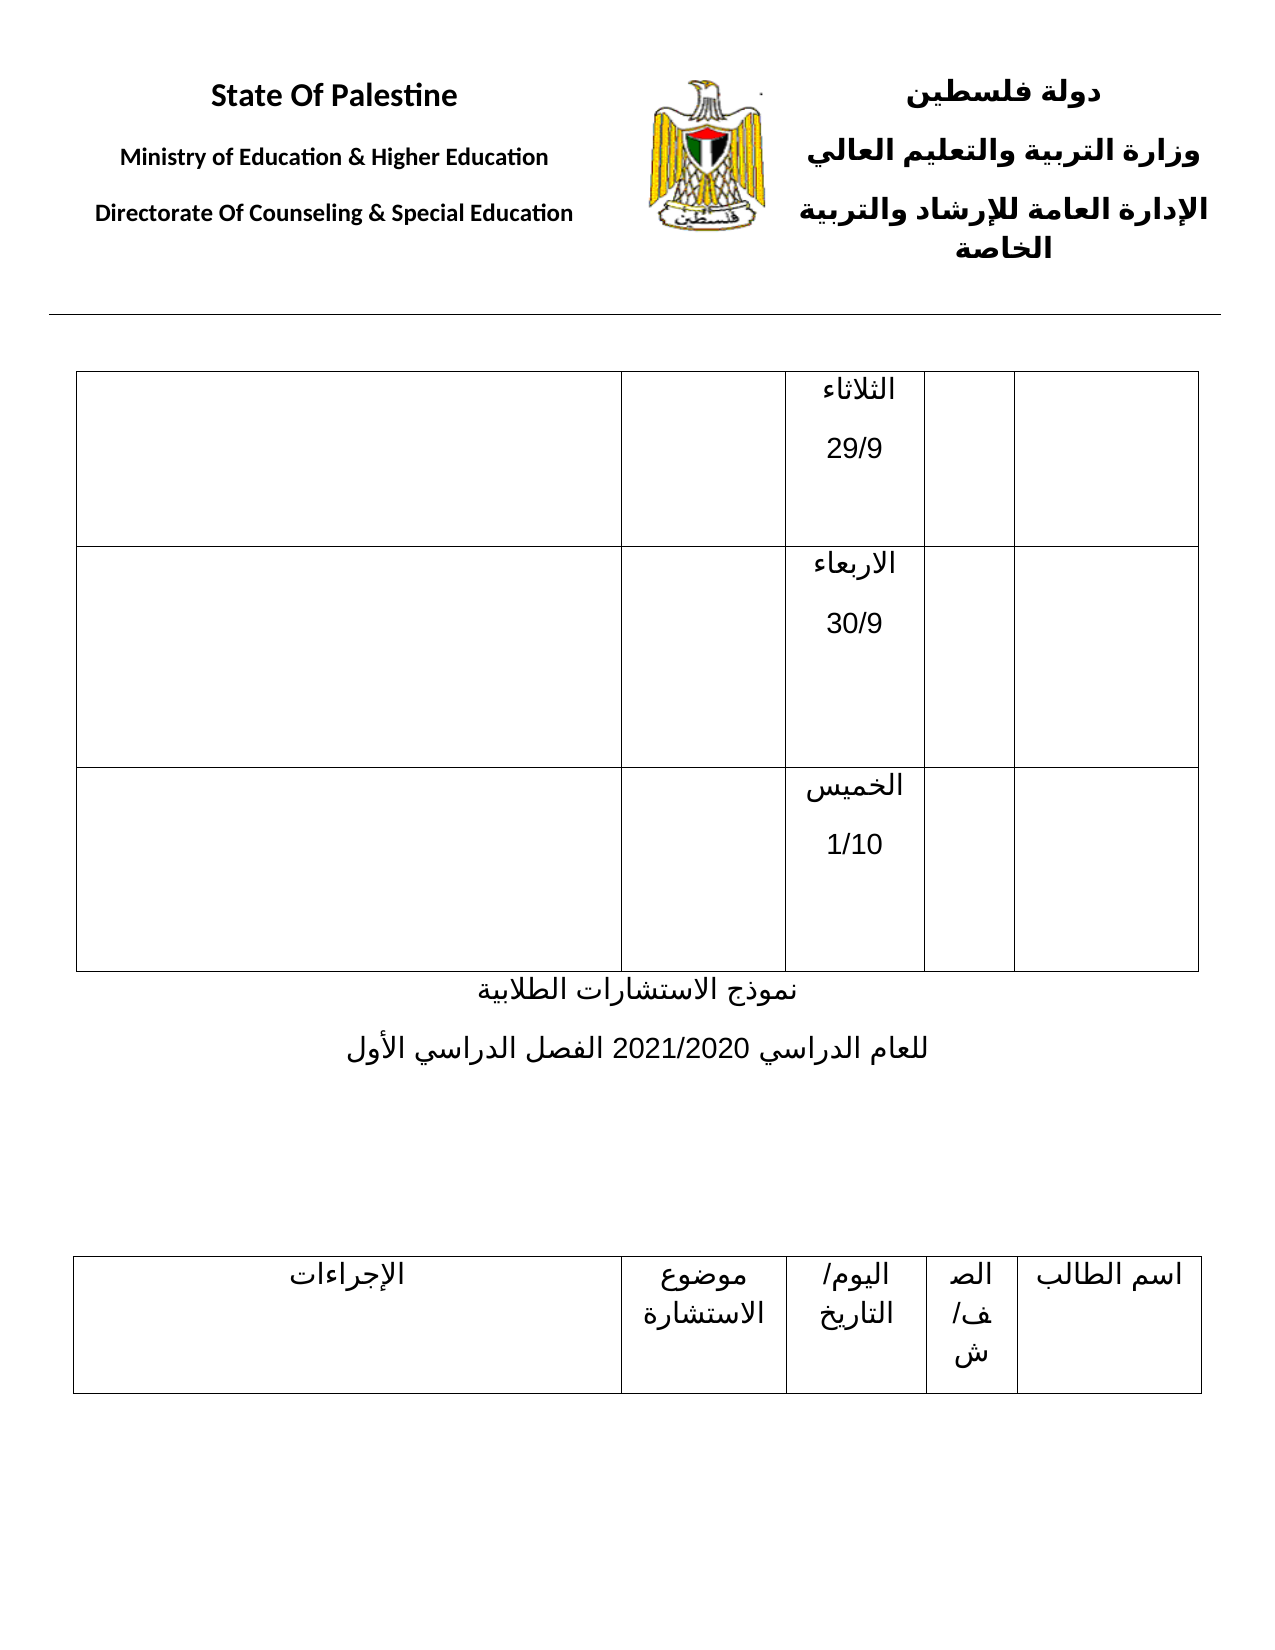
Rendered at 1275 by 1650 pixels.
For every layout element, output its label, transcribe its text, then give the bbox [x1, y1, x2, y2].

table_cell [1015, 372, 1198, 546]
table_header الإجراءات [74, 1257, 621, 1392]
table_header الصف/ ش [927, 1257, 1017, 1392]
table_header اليوم/التاريخ [787, 1257, 926, 1392]
table_cell [77, 547, 621, 767]
table_header اسم الطالب [1018, 1257, 1201, 1392]
table_cell [77, 768, 621, 971]
table_cell [1015, 768, 1198, 971]
table_header موضوع الاستشارة [622, 1257, 786, 1392]
table_cell [925, 372, 1014, 546]
table_cell الخميس 1/10 [786, 768, 924, 971]
table_cell الاربعاء 30/9 [786, 547, 924, 767]
table_cell [1015, 547, 1198, 767]
table_cell الثلاثاء 29/9 [786, 372, 924, 546]
table_cell [77, 372, 621, 546]
picture [641, 73, 776, 236]
table_cell [925, 768, 1014, 971]
table_cell [622, 547, 785, 767]
text نموذج الاستشارات الطلابية [150, 972, 1125, 1006]
text للعام الدراسي 2021/2020 الفصل الدراسي الأول [150, 1031, 1125, 1065]
table_cell [622, 372, 785, 546]
table_cell [925, 547, 1014, 767]
table_cell [622, 768, 785, 971]
